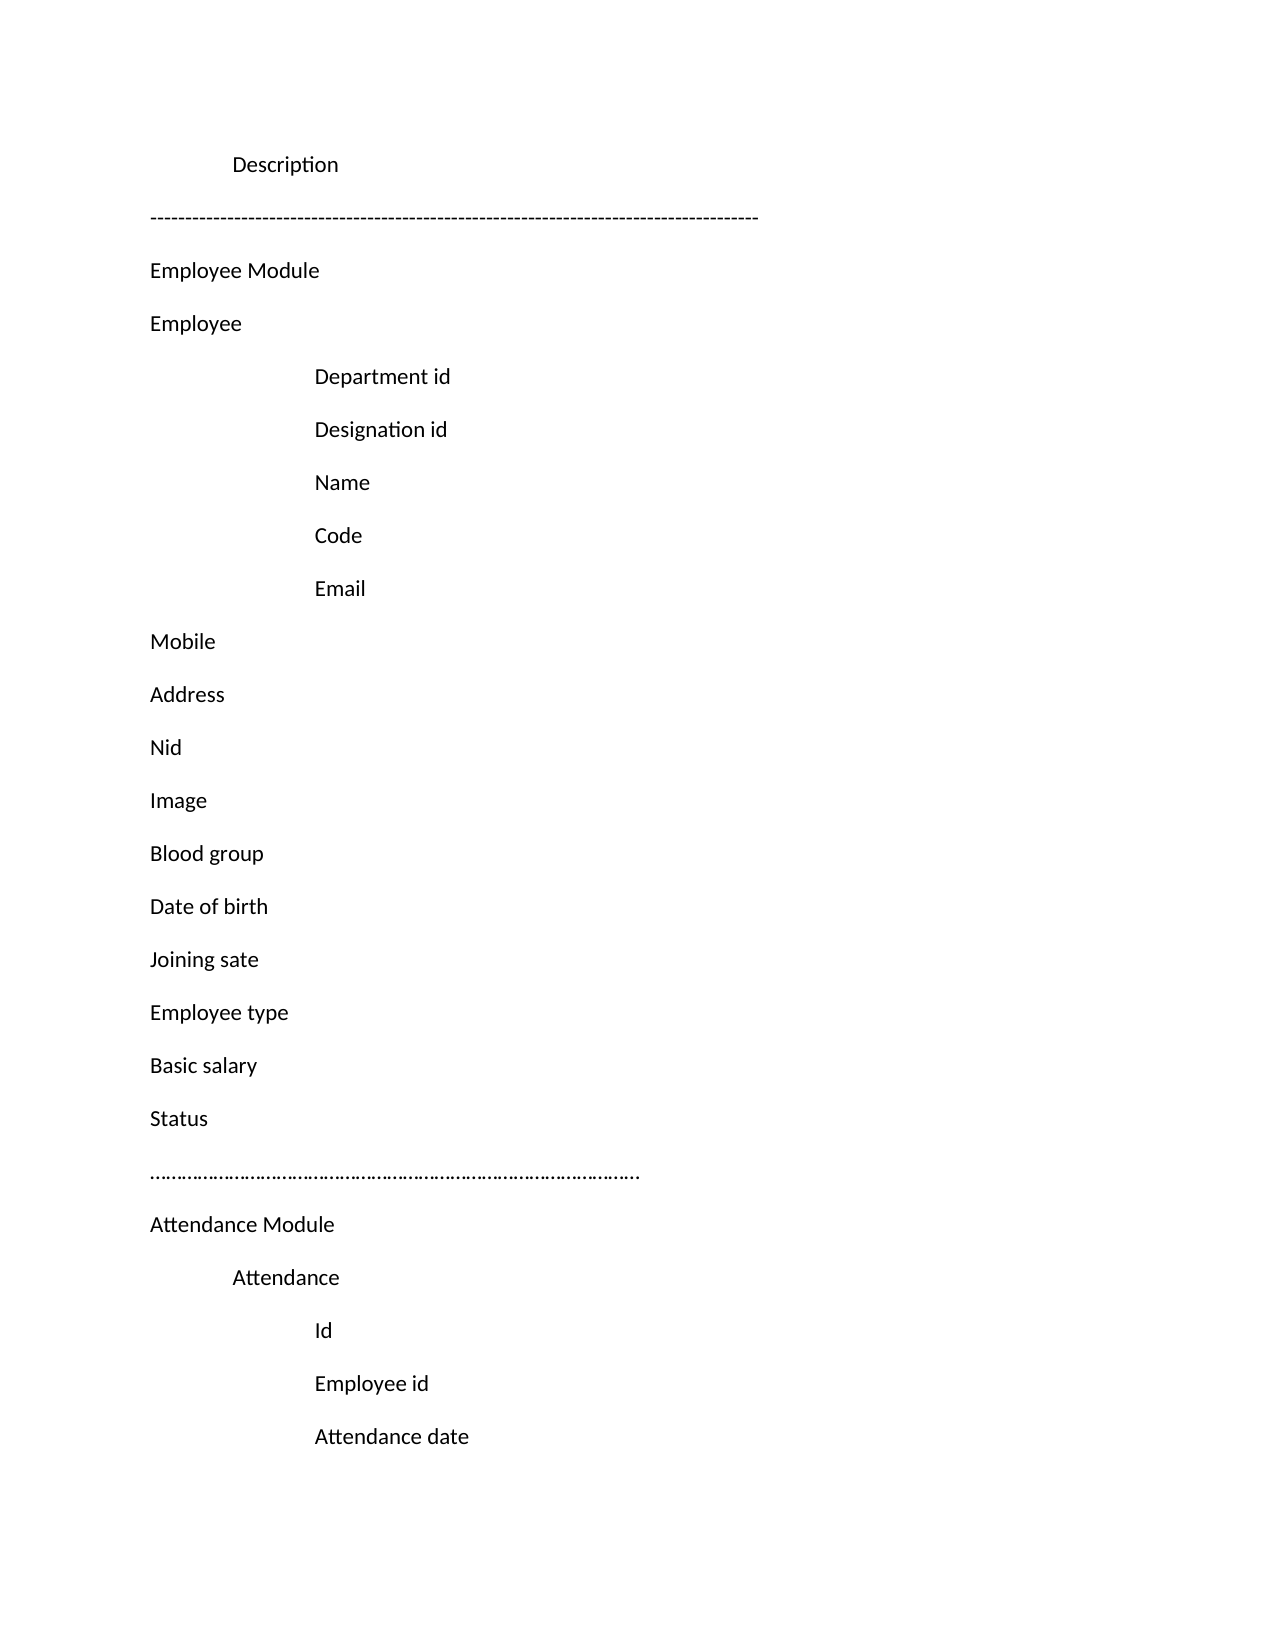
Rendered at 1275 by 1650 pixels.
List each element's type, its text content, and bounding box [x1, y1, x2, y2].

text Employee id [150, 1369, 1125, 1397]
text Name [150, 468, 1125, 496]
text Attendance Module [150, 1210, 1125, 1238]
text Employee Module [150, 256, 1125, 284]
text Address [150, 680, 1125, 708]
text Description [150, 150, 1125, 178]
text Image [150, 786, 1125, 814]
text Designation id [150, 415, 1125, 443]
text Department id [150, 362, 1125, 390]
text Blood group [150, 839, 1125, 867]
text Email [150, 574, 1125, 602]
text --------------------------------------------------------------------------------------- [150, 203, 1125, 231]
text Mobile [150, 627, 1125, 655]
text Id [150, 1316, 1125, 1344]
text Employee [150, 309, 1125, 337]
text Basic salary [150, 1051, 1125, 1079]
text Code [150, 521, 1125, 549]
text Status [150, 1104, 1125, 1132]
text Date of birth [150, 892, 1125, 920]
text ………………………………………………………………………………… [150, 1157, 1125, 1185]
text Employee type [150, 998, 1125, 1026]
text Attendance date [150, 1422, 1125, 1451]
text Nid [150, 733, 1125, 761]
text Attendance [150, 1263, 1125, 1291]
text Joining sate [150, 945, 1125, 973]
